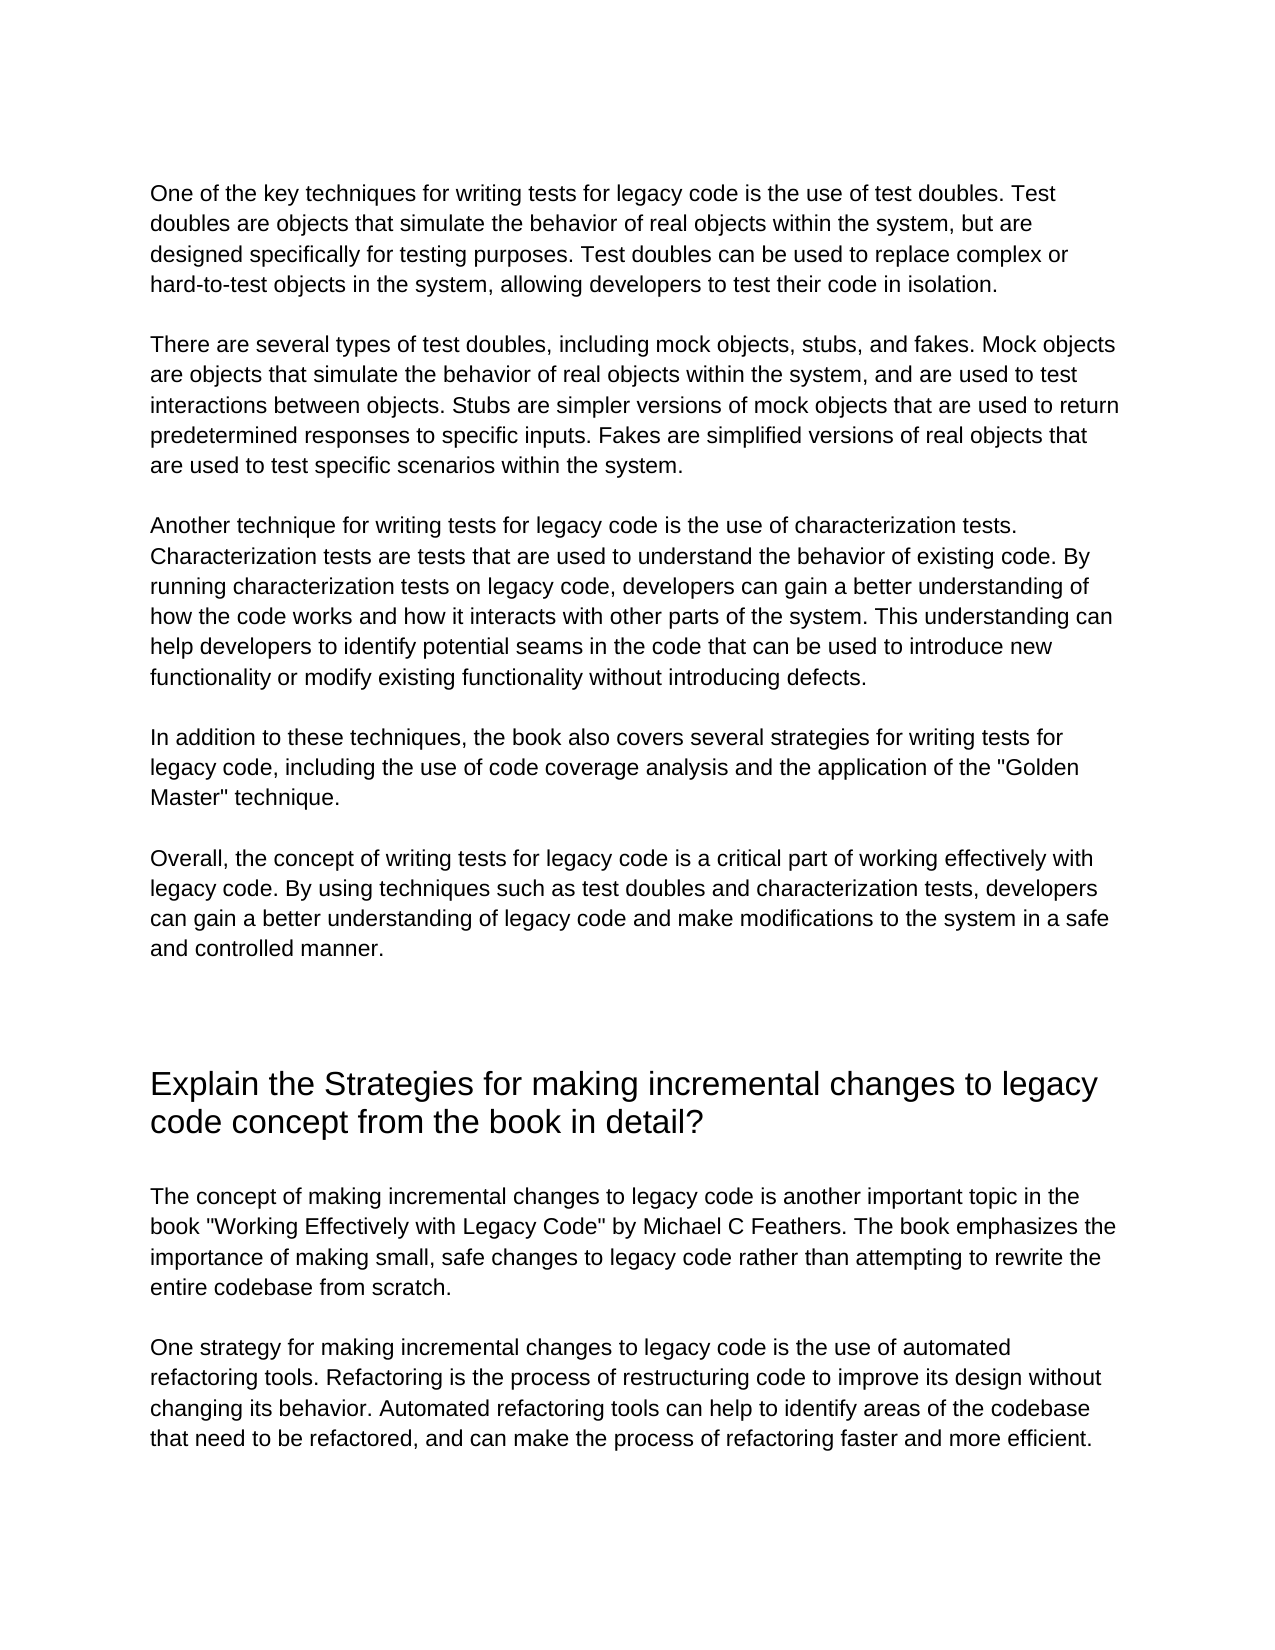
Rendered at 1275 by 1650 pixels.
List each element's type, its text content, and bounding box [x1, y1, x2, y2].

text There are several types of test doubles, including mock objects, stubs, and fakes. Mock objects are objects that simulate the behavior of real objects within the system, and are used to test interactions between objects. Stubs are simpler versions of mock objects that are used to return predetermined responses to specific inputs. Fakes are simplified versions of real objects that are used to test specific scenarios within the system. [150, 331, 1125, 478]
text Another technique for writing tests for legacy code is the use of characterization tests. Characterization tests are tests that are used to understand the behavior of existing code. By running characterization tests on legacy code, developers can gain a better understanding of how the code works and how it interacts with other parts of the system. This understanding can help developers to identify potential seams in the code that can be used to introduce new functionality or modify existing functionality without introducing defects. [150, 512, 1125, 690]
text In addition to these techniques, the book also covers several strategies for writing tests for legacy code, including the use of code coverage analysis and the application of the "Golden Master" technique. [150, 724, 1125, 811]
text The concept of making incremental changes to legacy code is another important topic in the book "Working Effectively with Legacy Code" by Michael C Feathers. The book emphasizes the importance of making small, safe changes to legacy code rather than attempting to rewrite the entire codebase from scratch. [150, 1183, 1125, 1300]
text Overall, the concept of writing tests for legacy code is a critical part of working effectively with legacy code. By using techniques such as test doubles and characterization tests, developers can gain a better understanding of legacy code and make modifications to the system in a safe and controlled manner. [150, 845, 1125, 962]
text One of the key techniques for writing tests for legacy code is the use of test doubles. Test doubles are objects that simulate the behavior of real objects within the system, but are designed specifically for testing purposes. Test doubles can be used to replace complex or hard-to-test objects in the system, allowing developers to test their code in isolation. [150, 180, 1125, 297]
text One strategy for making incremental changes to legacy code is the use of automated refactoring tools. Refactoring is the process of restructuring code to improve its design without changing its behavior. Automated refactoring tools can help to identify areas of the codebase that need to be refactored, and can make the process of refactoring faster and more efficient. [150, 1334, 1125, 1451]
subtitle Explain the Strategies for making incremental changes to legacy code concept from the book in detail? [150, 1063, 1125, 1140]
